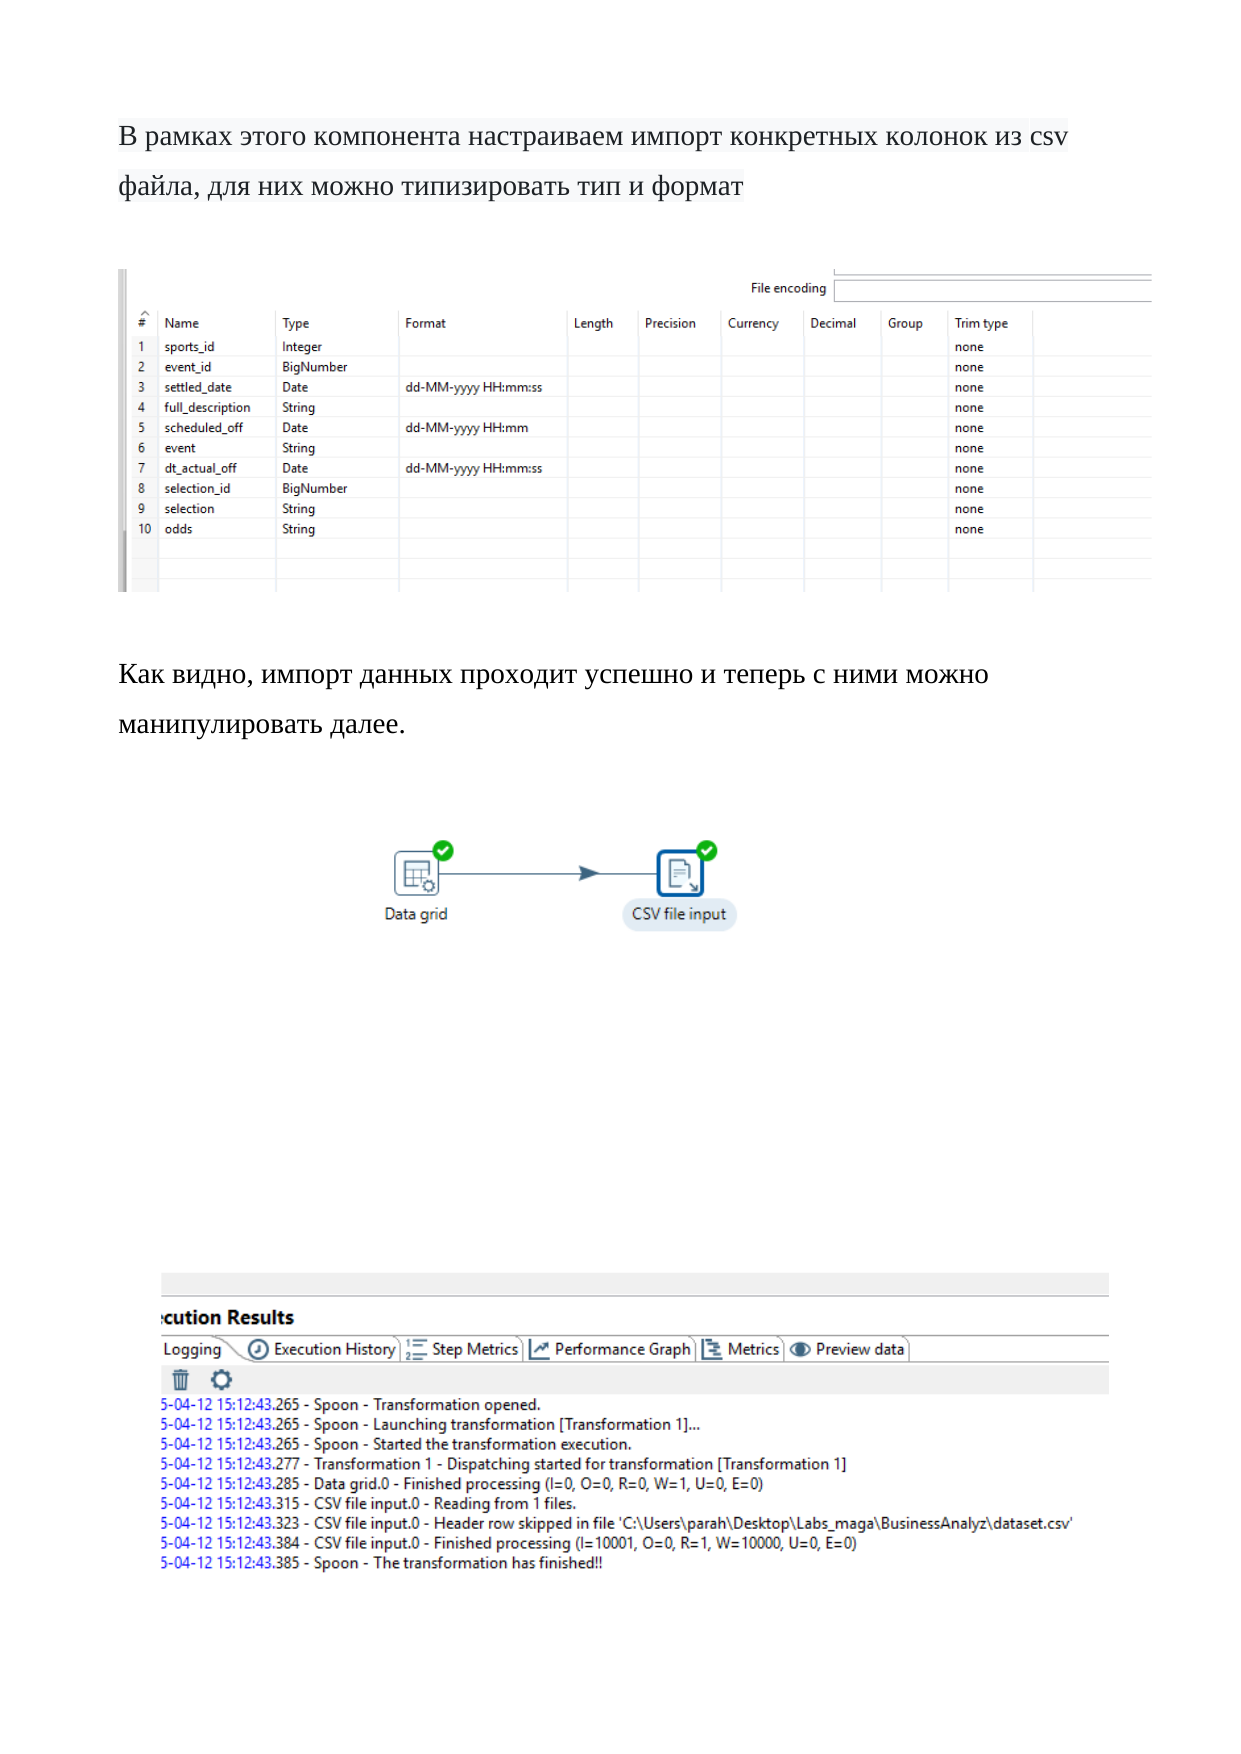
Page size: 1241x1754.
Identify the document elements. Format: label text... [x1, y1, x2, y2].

text В рамках этого компонента настраиваем импорт конкретных колонок из csv файла, для них можно типизировать тип и формат [118, 118, 1152, 202]
picture [118, 269, 1152, 592]
picture [161, 756, 1109, 1583]
text Как видно, импорт данных проходит успешно и теперь с ними можно манипулировать далее. [118, 656, 1152, 740]
